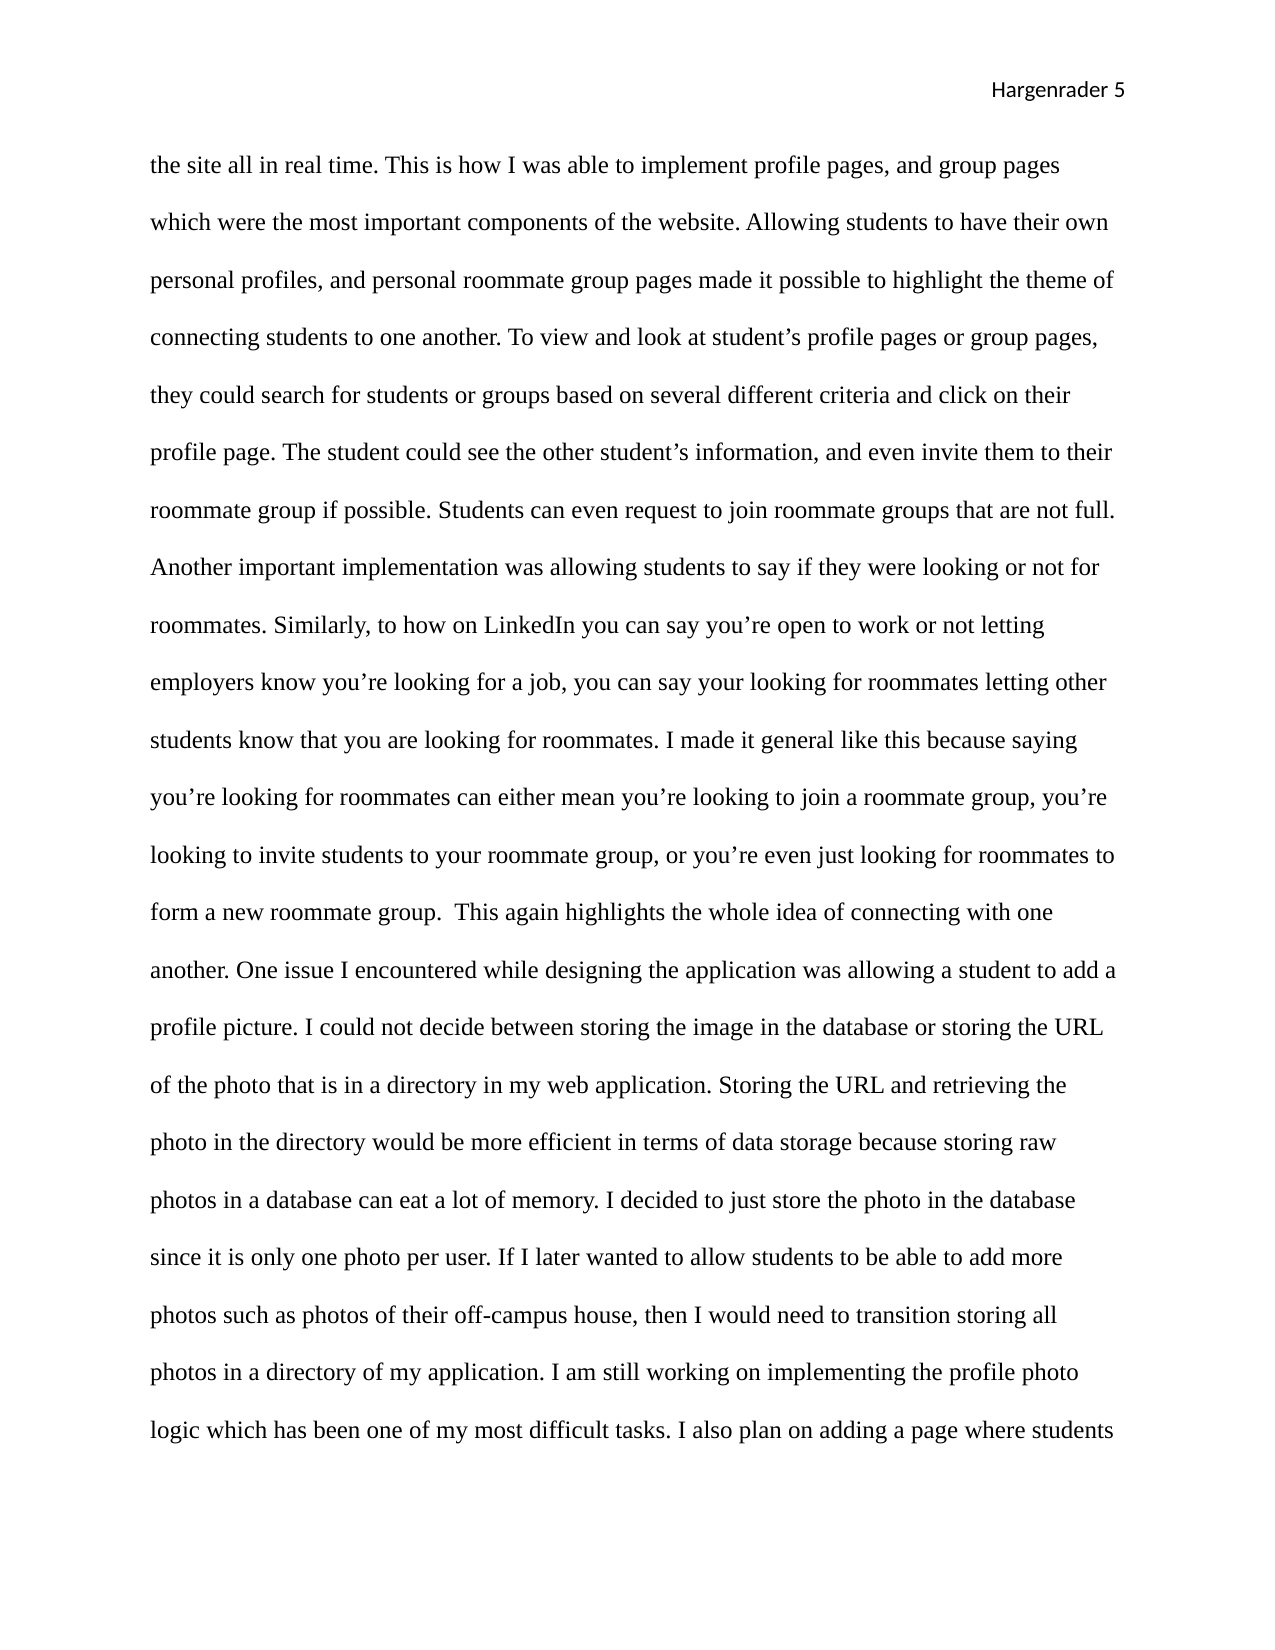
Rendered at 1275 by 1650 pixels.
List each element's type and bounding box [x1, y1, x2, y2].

text [150, 150, 1125, 1444]
